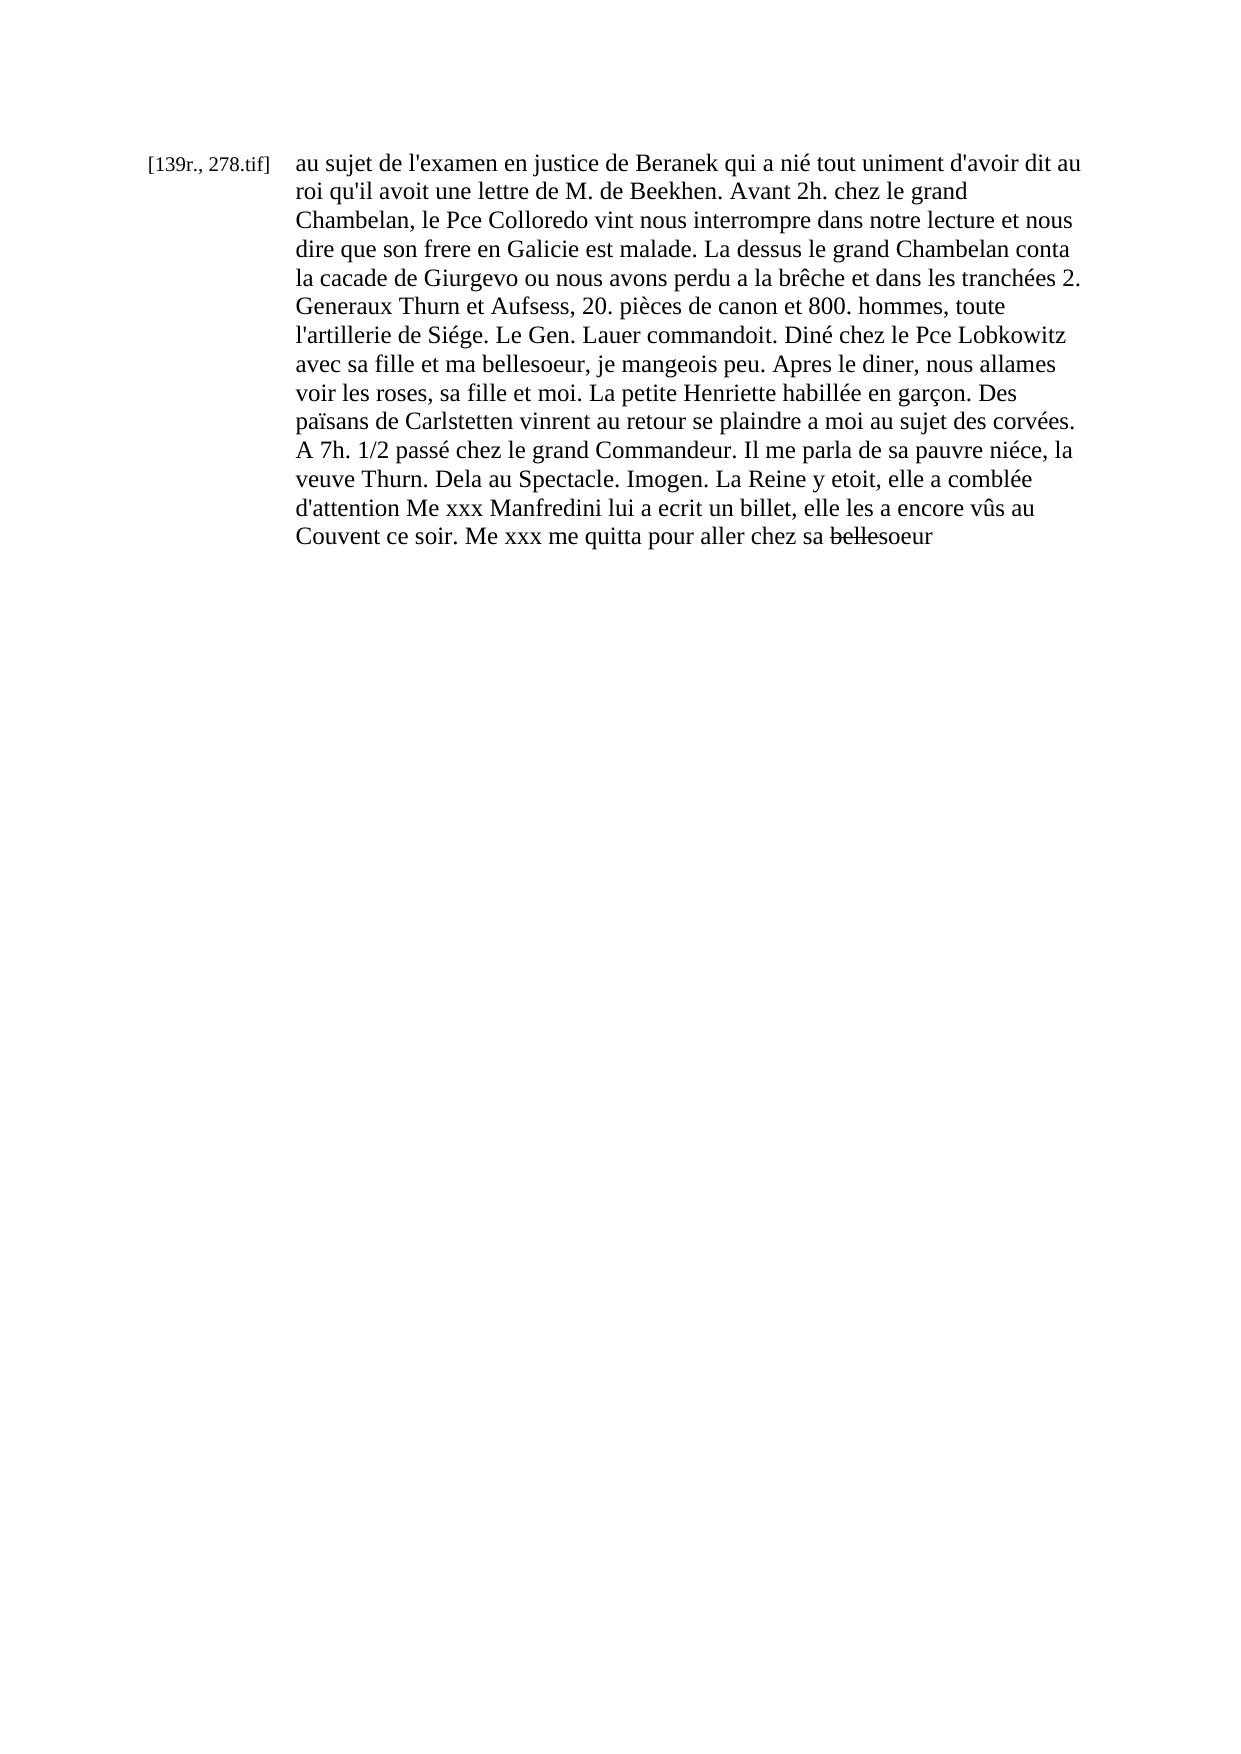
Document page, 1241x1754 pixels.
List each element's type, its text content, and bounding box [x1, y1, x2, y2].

text [139r., 278.tif] au sujet de l'examen en justice de Beranek qui a nié tout uniment d'avoir dit au roi qu'il avoit une lettre de M. de Beekhen. Avant 2h. chez le grand Chambelan, le Pce Colloredo vint nous interrompre dans notre lecture et nous dire que son frere en Galicie est malade. La dessus le grand Chambelan conta la cacade de Giurgevo ou nous avons perdu a la brêche et dans les tranchées 2. Generaux Thurn et Aufsess, 20. pièces de canon et 800. hommes, toute l'artillerie de Siége. Le Gen. Lauer commandoit. Diné chez le Pce Lobkowitz avec sa fille et ma bellesoeur, je mangeois peu. Apres le diner, nous allames voir les roses, sa fille et moi. La petite Henriette habillée en garçon. Des païsans de Carlstetten vinrent au retour se plaindre a moi au sujet des corvées. A 7h. 1/2 passé chez le grand Commandeur. Il me parla de sa pauvre niéce, la veuve Thurn. Dela au Spectacle. Imogen. La Reine y etoit, elle a comblée d'attention Me xxx Manfredini lui a ecrit un billet, elle les a encore vûs au Couvent ce soir. Me xxx me quitta pour aller chez sa bellesoeur [148, 148, 1093, 550]
